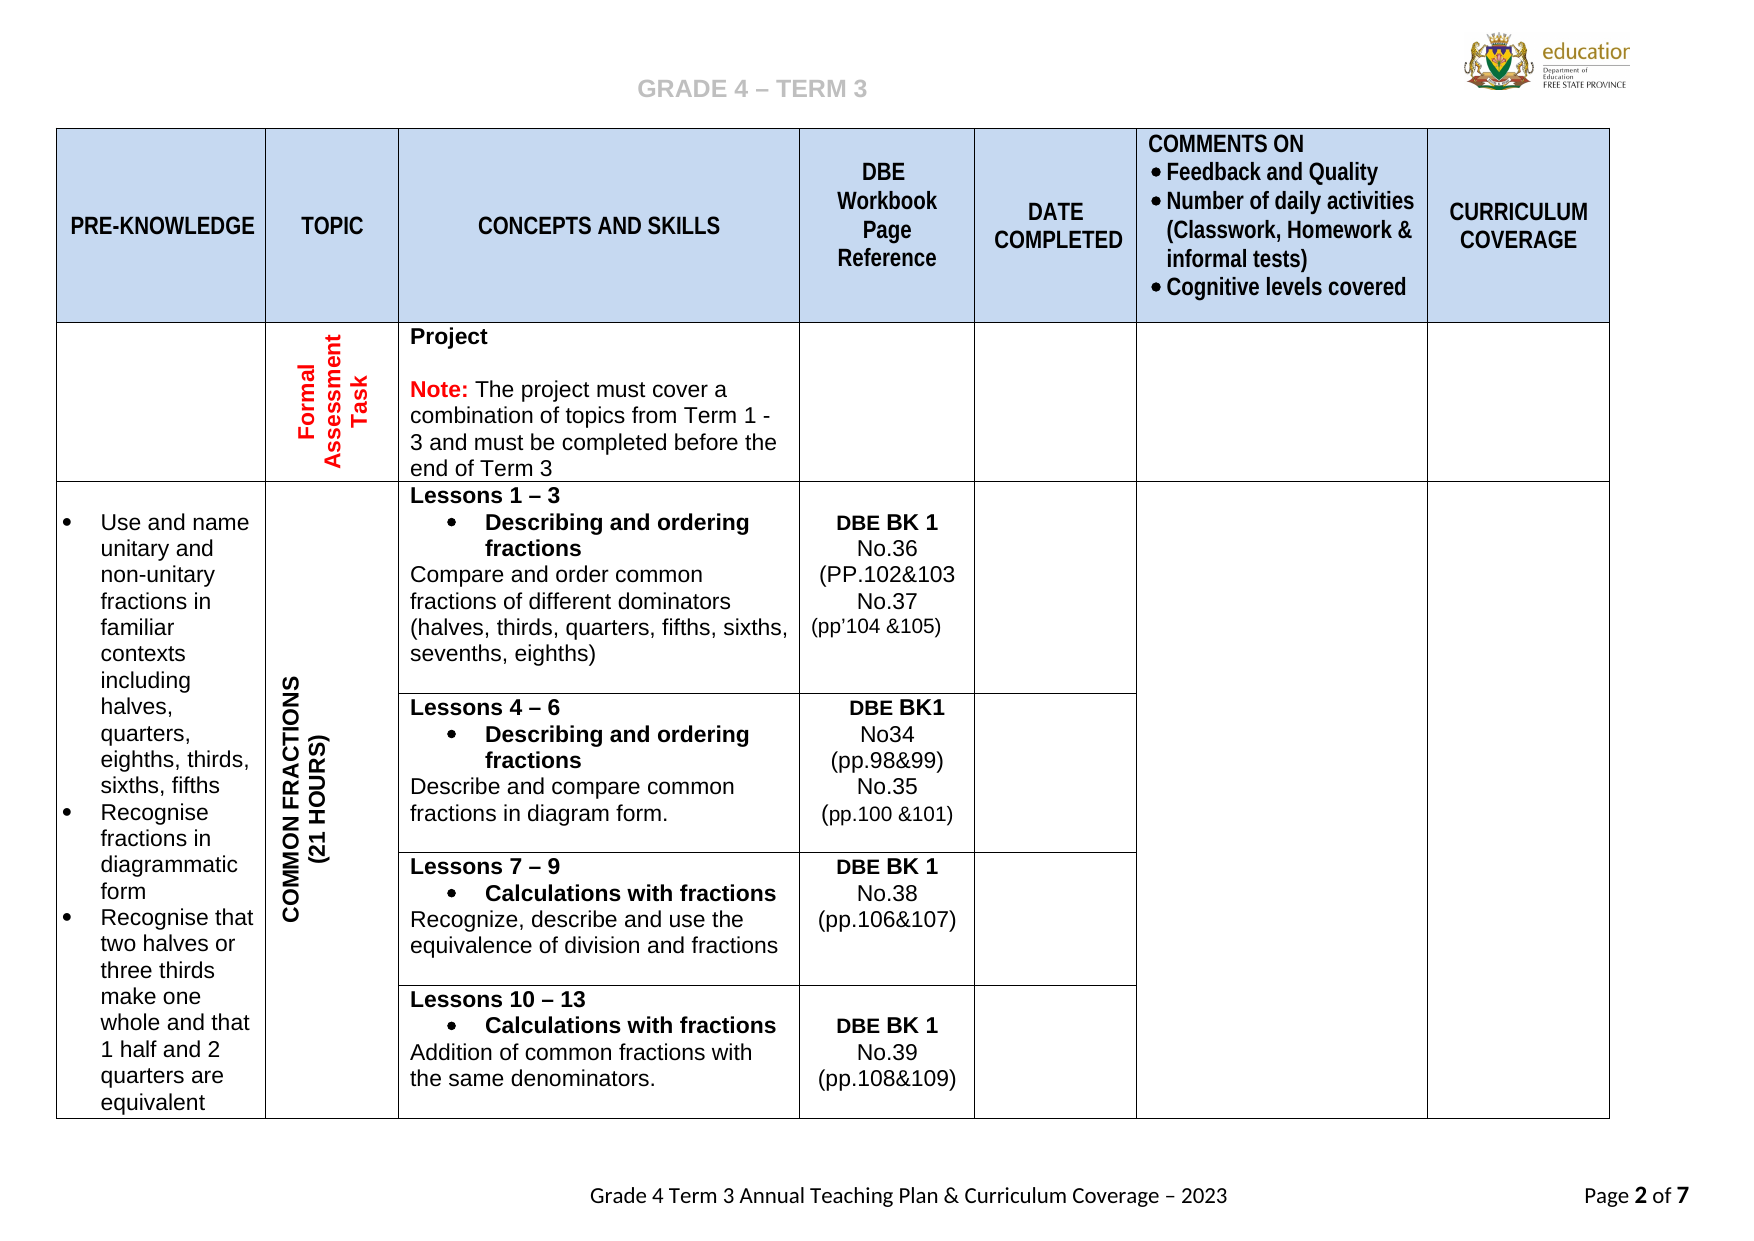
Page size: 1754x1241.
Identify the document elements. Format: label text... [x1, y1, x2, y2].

table_header CURRICULUM COVERAGE [1428, 129, 1609, 322]
table_cell COMMON FRACTIONS (21 HOURS) [266, 482, 398, 1118]
table_header PRE-KNOWLEDGE [57, 129, 265, 322]
table_header COMMENTS ON Feedback and Quality Number of daily activities (Classwork, Homework & informal tests) Cognitive levels covered [1137, 129, 1427, 322]
table_cell [1428, 482, 1609, 1118]
table_cell [1428, 323, 1609, 481]
table_cell Lessons 7 – 9 Calculations with fractions Recognize, describe and use the equivalence of division and fractions [399, 853, 799, 985]
table_cell [975, 986, 1136, 1118]
table_cell DBE BK1 No34 (pp.98&99) No.35 (pp.100 &101) [800, 694, 974, 852]
table_cell [800, 323, 974, 481]
table_cell Lessons 10 – 13 Calculations with fractions Addition of common fractions with the same denominators. [399, 986, 799, 1118]
table_header TOPIC [266, 129, 398, 322]
table_header DATE COMPLETED [975, 129, 1136, 322]
table_cell [57, 323, 265, 481]
table_header CONCEPTS AND SKILLS [399, 129, 799, 322]
table_header DBE Workbook Page Reference [800, 129, 974, 322]
table_cell [975, 482, 1136, 693]
table_cell DBE BK 1 No.36 (PP.102&103 No.37 (pp’104 &105) [800, 482, 974, 693]
table_cell Use and name unitary and non-unitary fractions in familiar contexts including halves, quarters, eighths, thirds, sixths, fifths Recognise fractions in diagrammatic form Recognise that two halves or three thirds make one whole and that 1 half and 2 quarters are equivalent Write fractions as 1 half, 2 thirds [57, 482, 265, 1118]
table_cell [975, 853, 1136, 985]
table_cell Lessons 1 – 3 Describing and ordering fractions Compare and order common fractions of different dominators (halves, thirds, quarters, fifths, sixths, sevenths, eighths) [399, 482, 799, 693]
table_cell Project Note: The project must cover a combination of topics from Term 1 - 3 and must be completed before the end of Term 3 [399, 323, 799, 481]
table_cell Lessons 4 – 6 Describing and ordering fractions Describe and compare common fractions in diagram form. [399, 694, 799, 852]
text GRADE 4 – TERM 3 [59, 74, 1695, 103]
table_cell [1137, 323, 1427, 481]
table_cell DBE BK 1 No.39 (pp.108&109) [800, 986, 974, 1118]
table_cell [975, 694, 1136, 852]
table_cell Formal Assessment Task [266, 323, 398, 481]
table_cell DBE BK 1 No.38 (pp.106&107) [800, 853, 974, 985]
table_cell [1137, 482, 1427, 1118]
table_cell [975, 323, 1136, 481]
